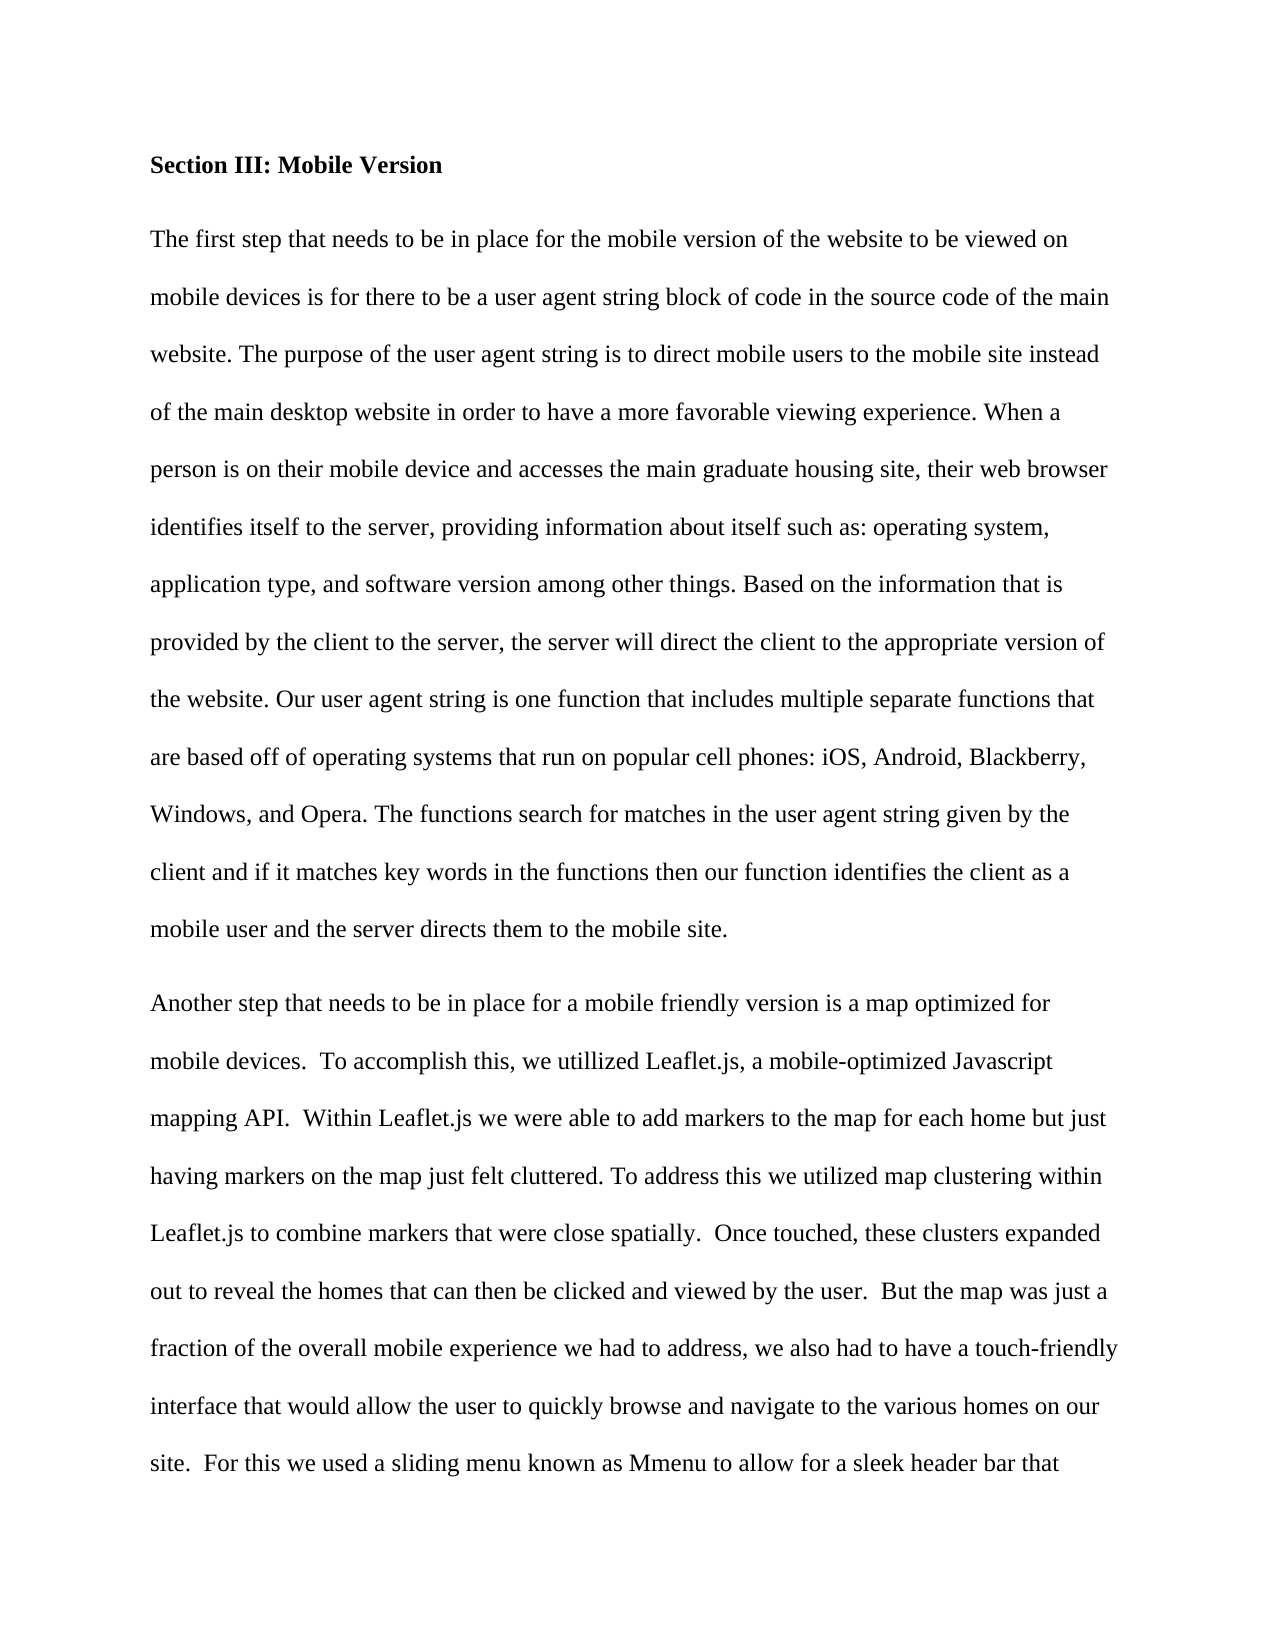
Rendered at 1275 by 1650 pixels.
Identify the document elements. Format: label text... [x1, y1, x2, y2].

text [150, 988, 1125, 1477]
text The first step that needs to be in place for the mobile version of the website to be viewed on mobile devices is for there to be a user agent string block of code in the source code of the main website. The purpose of the user agent string is to direct mobile users to the mobile site instead of the main desktop website in order to have a more favorable viewing experience. When a person is on their mobile device and accesses the main graduate housing site, their web browser identifies itself to the server, providing information about itself such as: operating system, application type, and software version among other things. Based on the information that is provided by the client to the server, the server will direct the client to the appropriate version of the website. Our user agent string is one function that includes multiple separate functions that are based off of operating systems that run on popular cell phones: iOS, Android, Blackberry, Windows, and Opera. The functions search for matches in the user agent string given by the client and if it matches key words in the functions then our function identifies the client as a mobile user and the server directs them to the mobile site. [150, 224, 1125, 943]
text Section III: Mobile Version [150, 150, 1125, 179]
